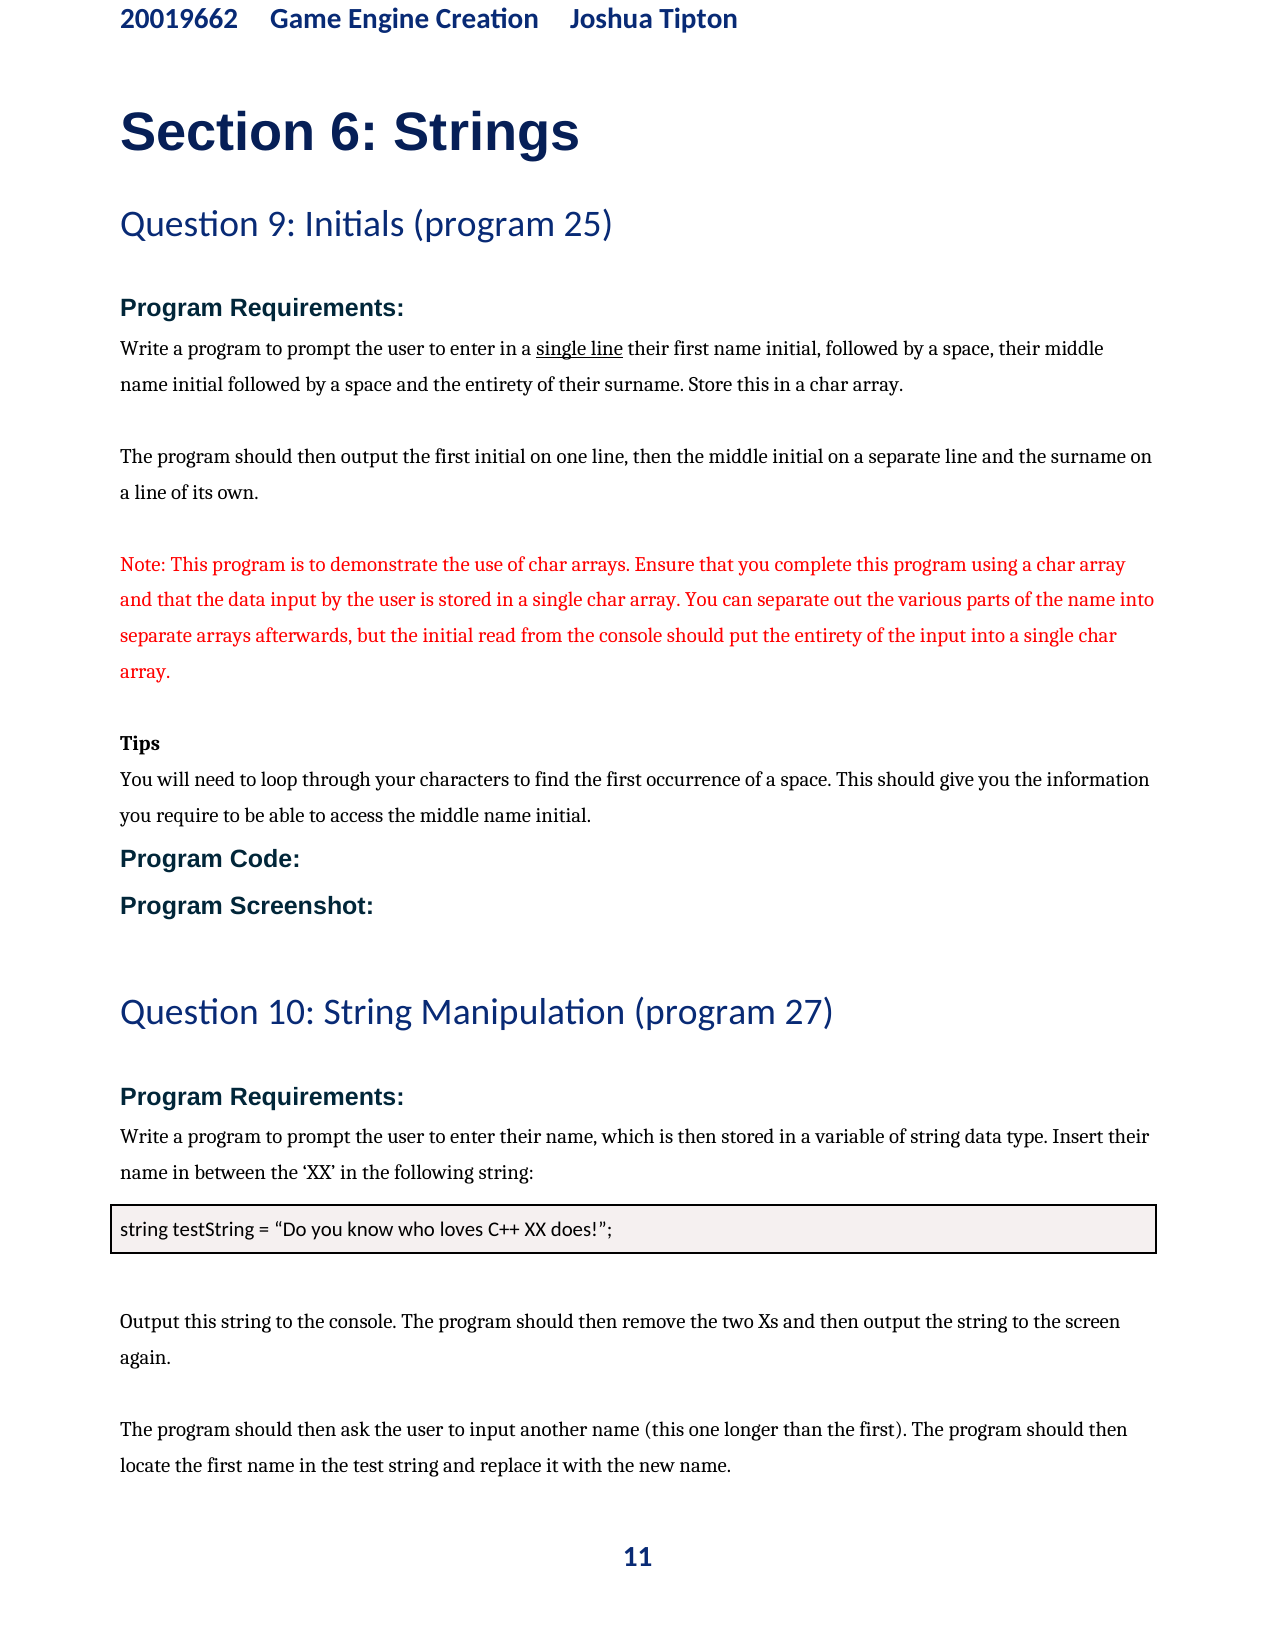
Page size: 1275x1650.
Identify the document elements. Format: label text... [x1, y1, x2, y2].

subtitle Section 6: Strings [120, 100, 1155, 162]
subtitle Question 10: String Manipulation (program 27) [120, 988, 1155, 1033]
text Tips [120, 732, 1155, 756]
text Write a program to prompt the user to enter in a single line their first name initial, followed by a space, their middle name initial followed by a space and the entirety of their surname. Store this in a char array. [120, 337, 1155, 396]
subtitle Program Code: [120, 844, 1155, 873]
text Output this string to the console. The program should then remove the two Xs and then output the string to the screen again. [120, 1310, 1155, 1370]
text The program should then ask the user to input another name (this one longer than the first). The program should then locate the first name in the test string and replace it with the new name. [120, 1418, 1155, 1478]
subtitle Program Requirements: [120, 293, 1155, 322]
text The program should then output the first initial on one line, then the middle initial on a separate line and the surname on a line of its own. [120, 444, 1155, 504]
text Note: This program is to demonstrate the use of char arrays. Ensure that you complete this program using a char array and that the data input by the user is stored in a single char array. You can separate out the various parts of the name into separate arrays afterwards, but the initial read from the console should put the entirety of the input into a single char array. [120, 552, 1155, 684]
subtitle Question 9: Initials (program 25) [120, 200, 1155, 246]
text string testString = “Do you know who loves C++ XX does!”; [112, 1206, 1155, 1252]
text You will need to loop through your characters to find the first occurrence of a space. This should give you the information you require to be able to access the middle name initial. [120, 768, 1155, 828]
subtitle Program Requirements: [120, 1081, 1155, 1110]
text Write a program to prompt the user to enter their name, which is then stored in a variable of string data type. Insert their name in between the ‘XX’ in the following string: [120, 1124, 1155, 1184]
subtitle Program Screenshot: [120, 891, 1155, 920]
